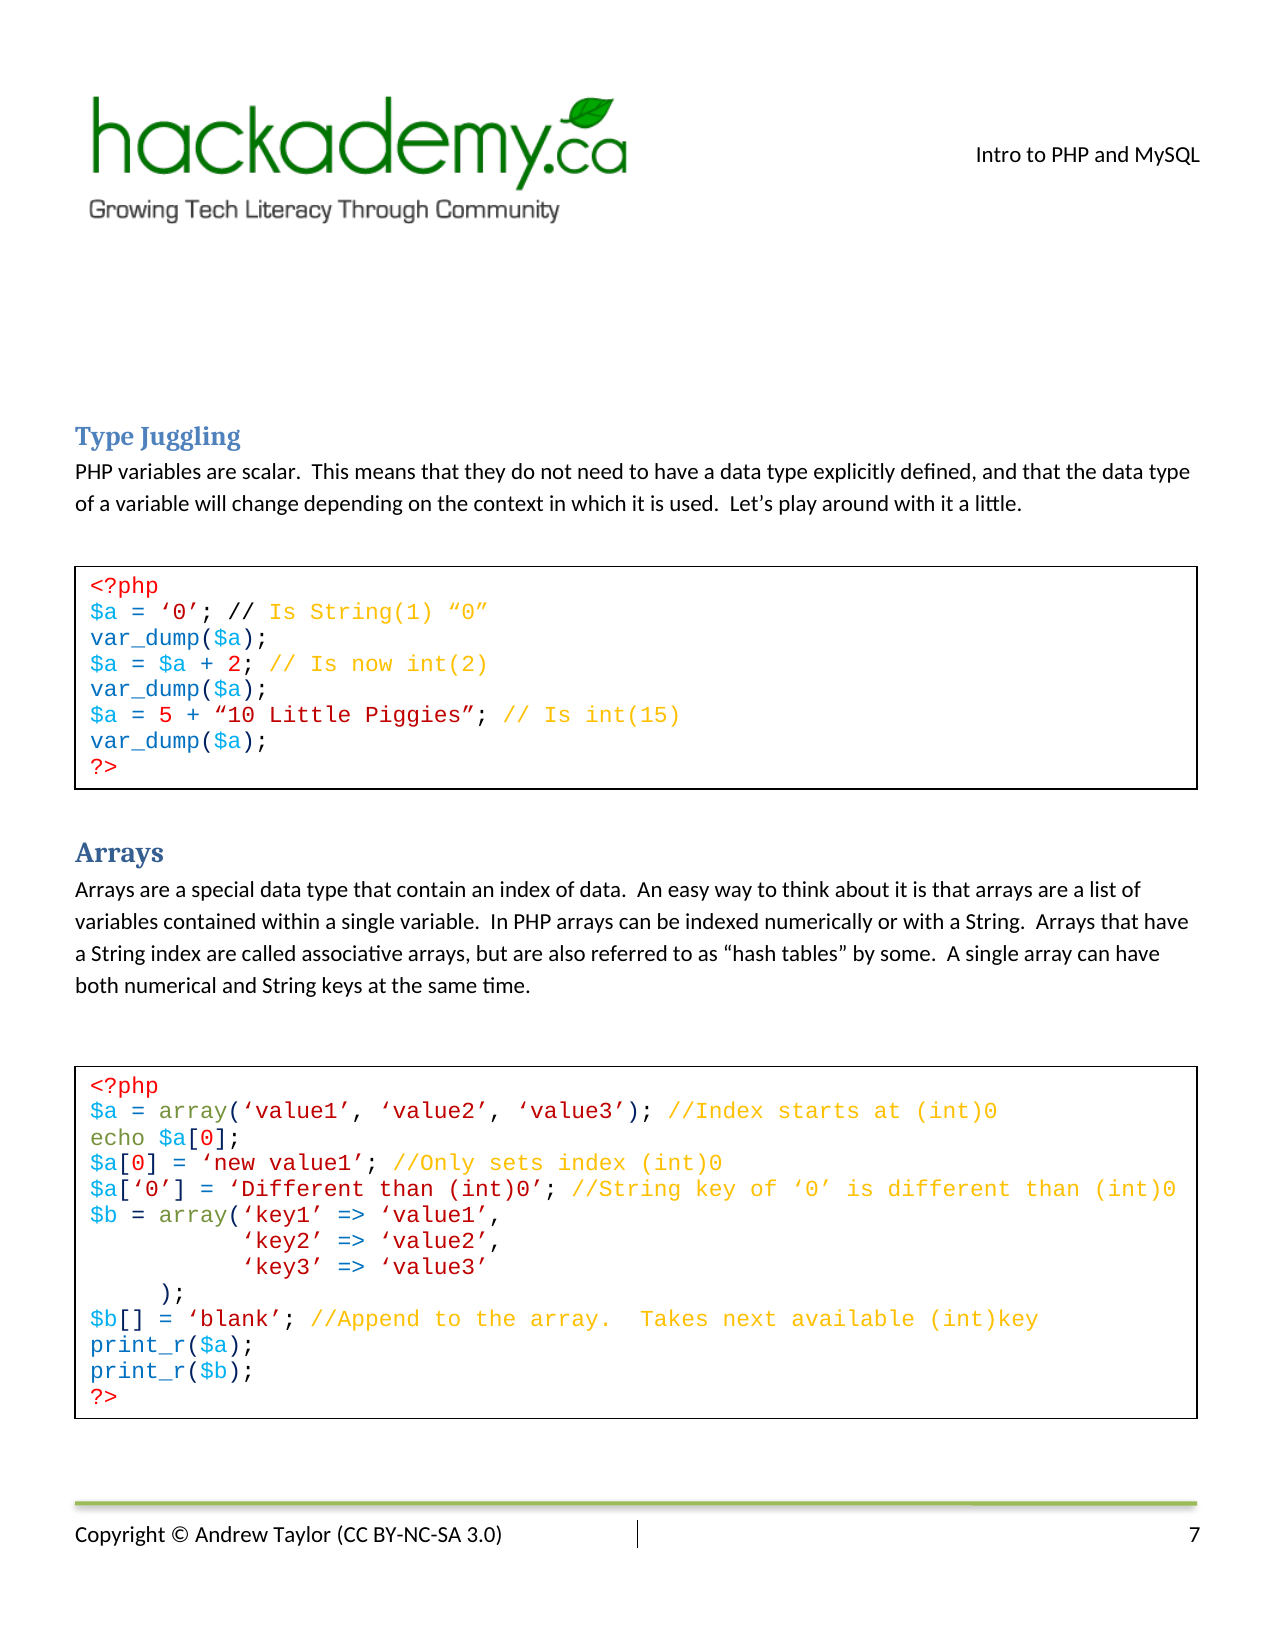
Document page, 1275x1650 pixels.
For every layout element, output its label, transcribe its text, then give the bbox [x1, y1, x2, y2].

subtitle Type Juggling [75, 421, 1200, 452]
text Arrays are a special data type that contain an index of data. An easy way to think about it is that arrays are a list of variables contained within a single variable. In PHP arrays can be indexed numerically or with a String. Arrays that have a String index are called associative arrays, but are also referred to as “hash tables” by some. A single array can have both numerical and String keys at the same time. [75, 875, 1200, 999]
text PHP variables are scalar. This means that they do not need to have a data type explicitly defined, and that the data type of a variable will change depending on the context in which it is used. Let’s play around with it a little. [75, 457, 1200, 517]
picture [75, 73, 647, 234]
subtitle Arrays [75, 836, 1200, 870]
